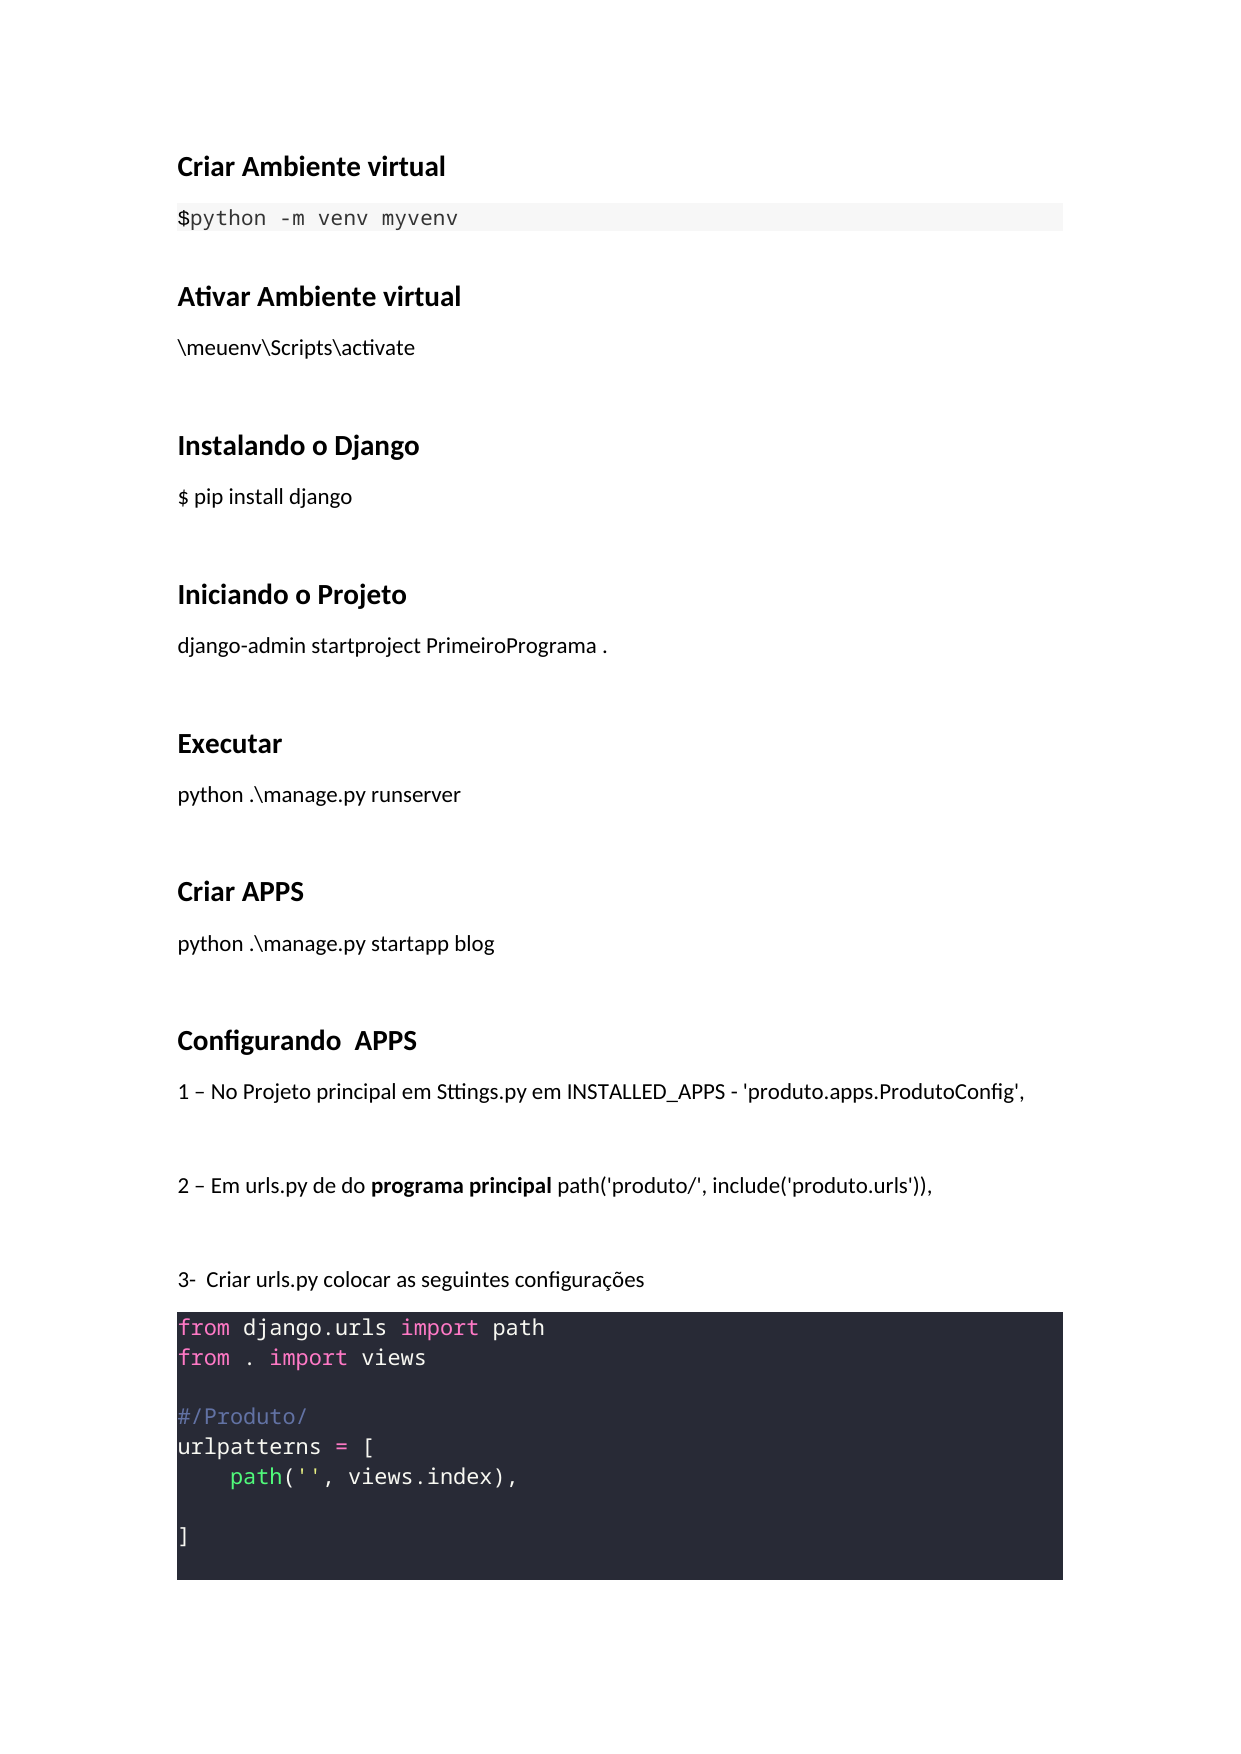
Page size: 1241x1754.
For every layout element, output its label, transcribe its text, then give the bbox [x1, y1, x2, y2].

text Ativar Ambiente virtual [177, 278, 1063, 314]
text python .\manage.py startapp blog [177, 929, 1063, 957]
text 3- Criar urls.py colocar as seguintes configurações [177, 1265, 1063, 1293]
text Executar [177, 725, 1063, 760]
text #/Produto/ [177, 1401, 1063, 1431]
text Criar APPS [177, 873, 1063, 909]
text $python -m venv myvenv [177, 203, 1063, 231]
text 2 – Em urls.py de do programa principal path('produto/', include('produto.urls')), [177, 1171, 1063, 1199]
text Configurando APPS [177, 1022, 1063, 1058]
text from django.urls import path [177, 1312, 1063, 1342]
text python .\manage.py runserver [177, 780, 1063, 808]
text path('', views.index), [177, 1461, 1063, 1491]
text urlpatterns = [ [177, 1431, 1063, 1461]
text \meuenv\Scripts\activate [177, 333, 1063, 361]
text django-admin startproject PrimeiroPrograma . [177, 631, 1063, 659]
text from . import views [177, 1342, 1063, 1371]
text Instalando o Django [177, 427, 1063, 463]
text ] [177, 1520, 1063, 1550]
text 1 – No Projeto principal em Sttings.py em INSTALLED_APPS - 'produto.apps.ProdutoConfig', [177, 1077, 1063, 1106]
text $ pip install django [177, 482, 1063, 510]
text Iniciando o Projeto [177, 576, 1063, 611]
text Criar Ambiente virtual [177, 148, 1063, 183]
